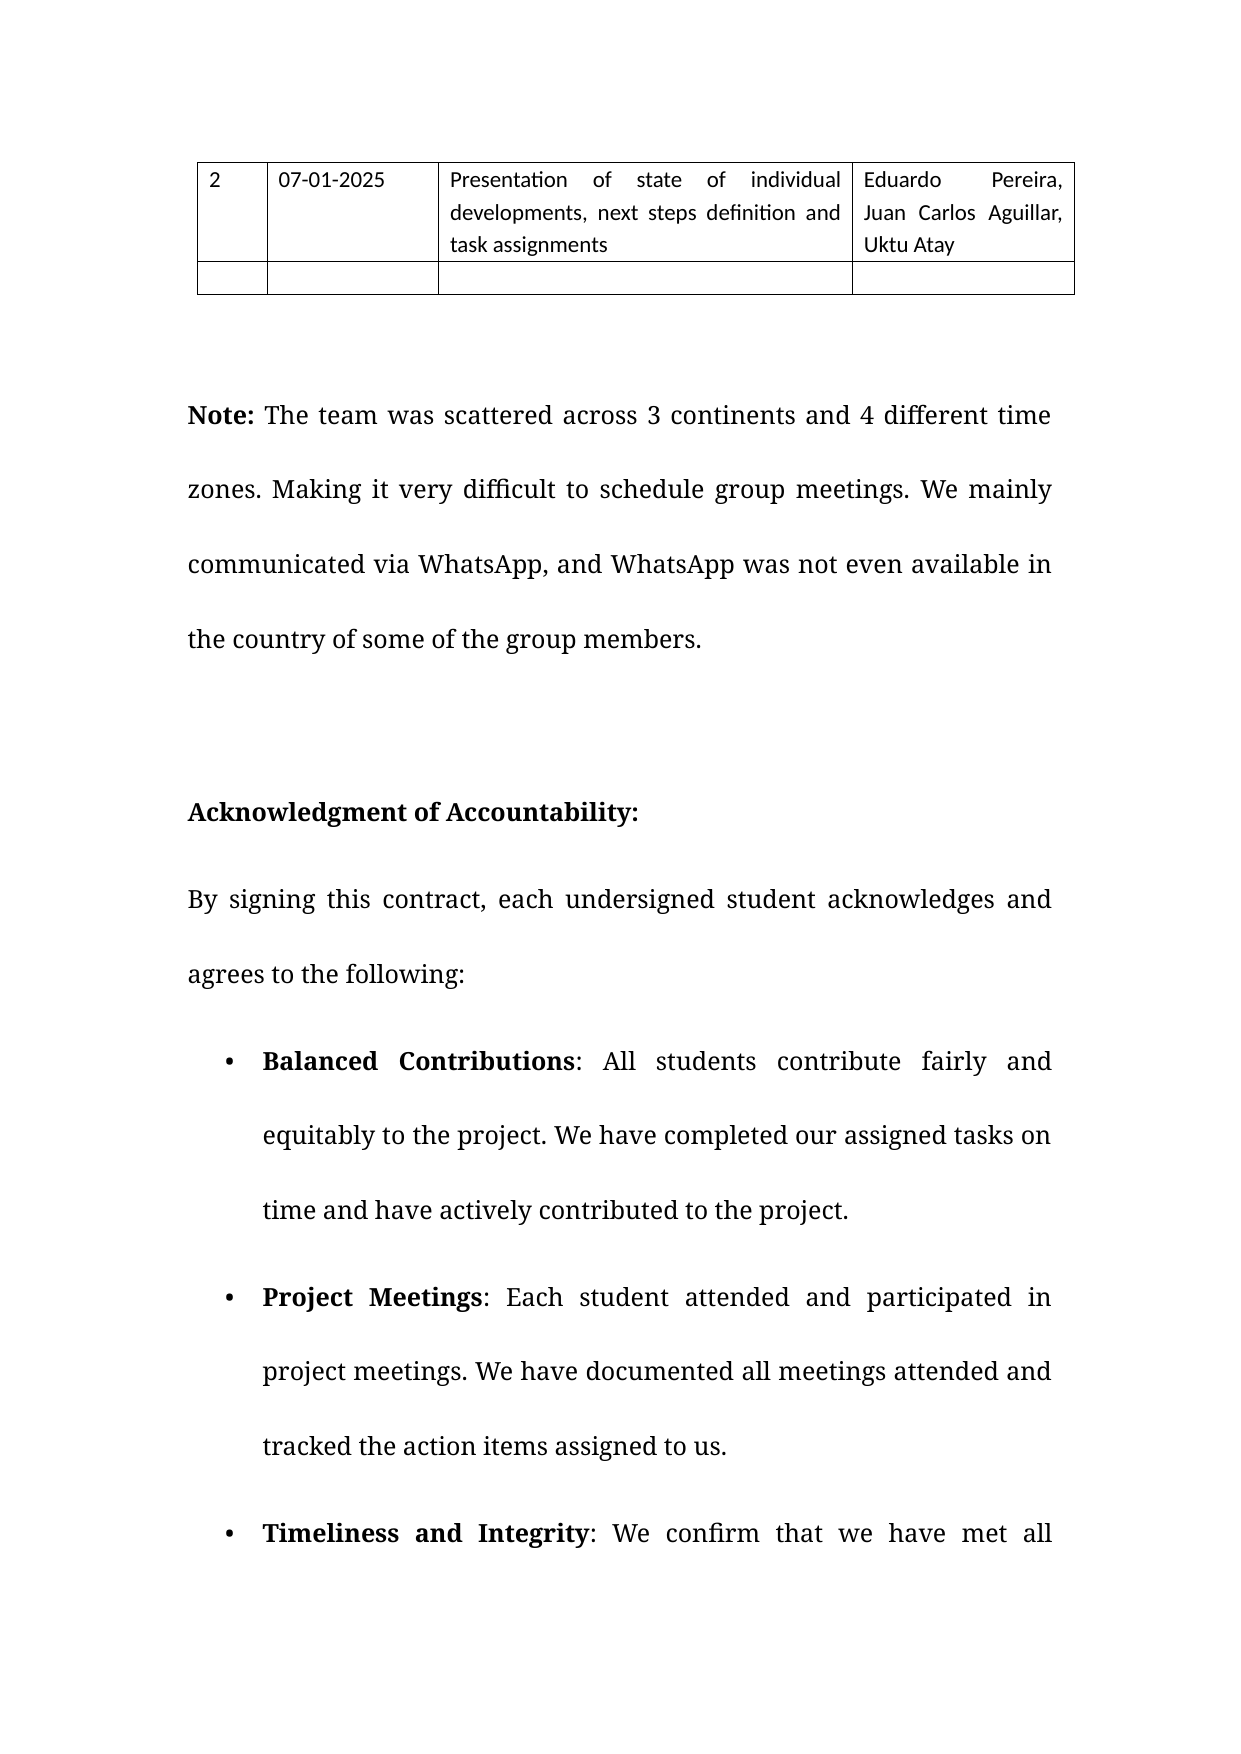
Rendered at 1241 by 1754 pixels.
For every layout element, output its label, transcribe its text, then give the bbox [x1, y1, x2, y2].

table_cell [439, 262, 852, 294]
table_cell [198, 262, 267, 294]
table_cell Presentation of state of individual developments, next steps definition and task assignments [439, 163, 852, 261]
table_cell 07-01-2025 [268, 163, 438, 261]
text Acknowledgment of Accountability: [187, 779, 1053, 844]
table_cell [268, 262, 438, 294]
table_cell Eduardo Pereira, Juan Carlos Aguillar, Uktu Atay [853, 163, 1074, 261]
text By signing this contract, each undersigned student acknowledges and agrees to the following: [187, 866, 1053, 1006]
table_cell [853, 262, 1074, 294]
text Note: The team was scattered across 3 continents and 4 different time zones. Making it very difficult to schedule group meetings. We mainly communicated via WhatsApp, and WhatsApp was not even available in the country of some of the group members. [187, 382, 1053, 671]
table_cell 2 [198, 163, 267, 261]
